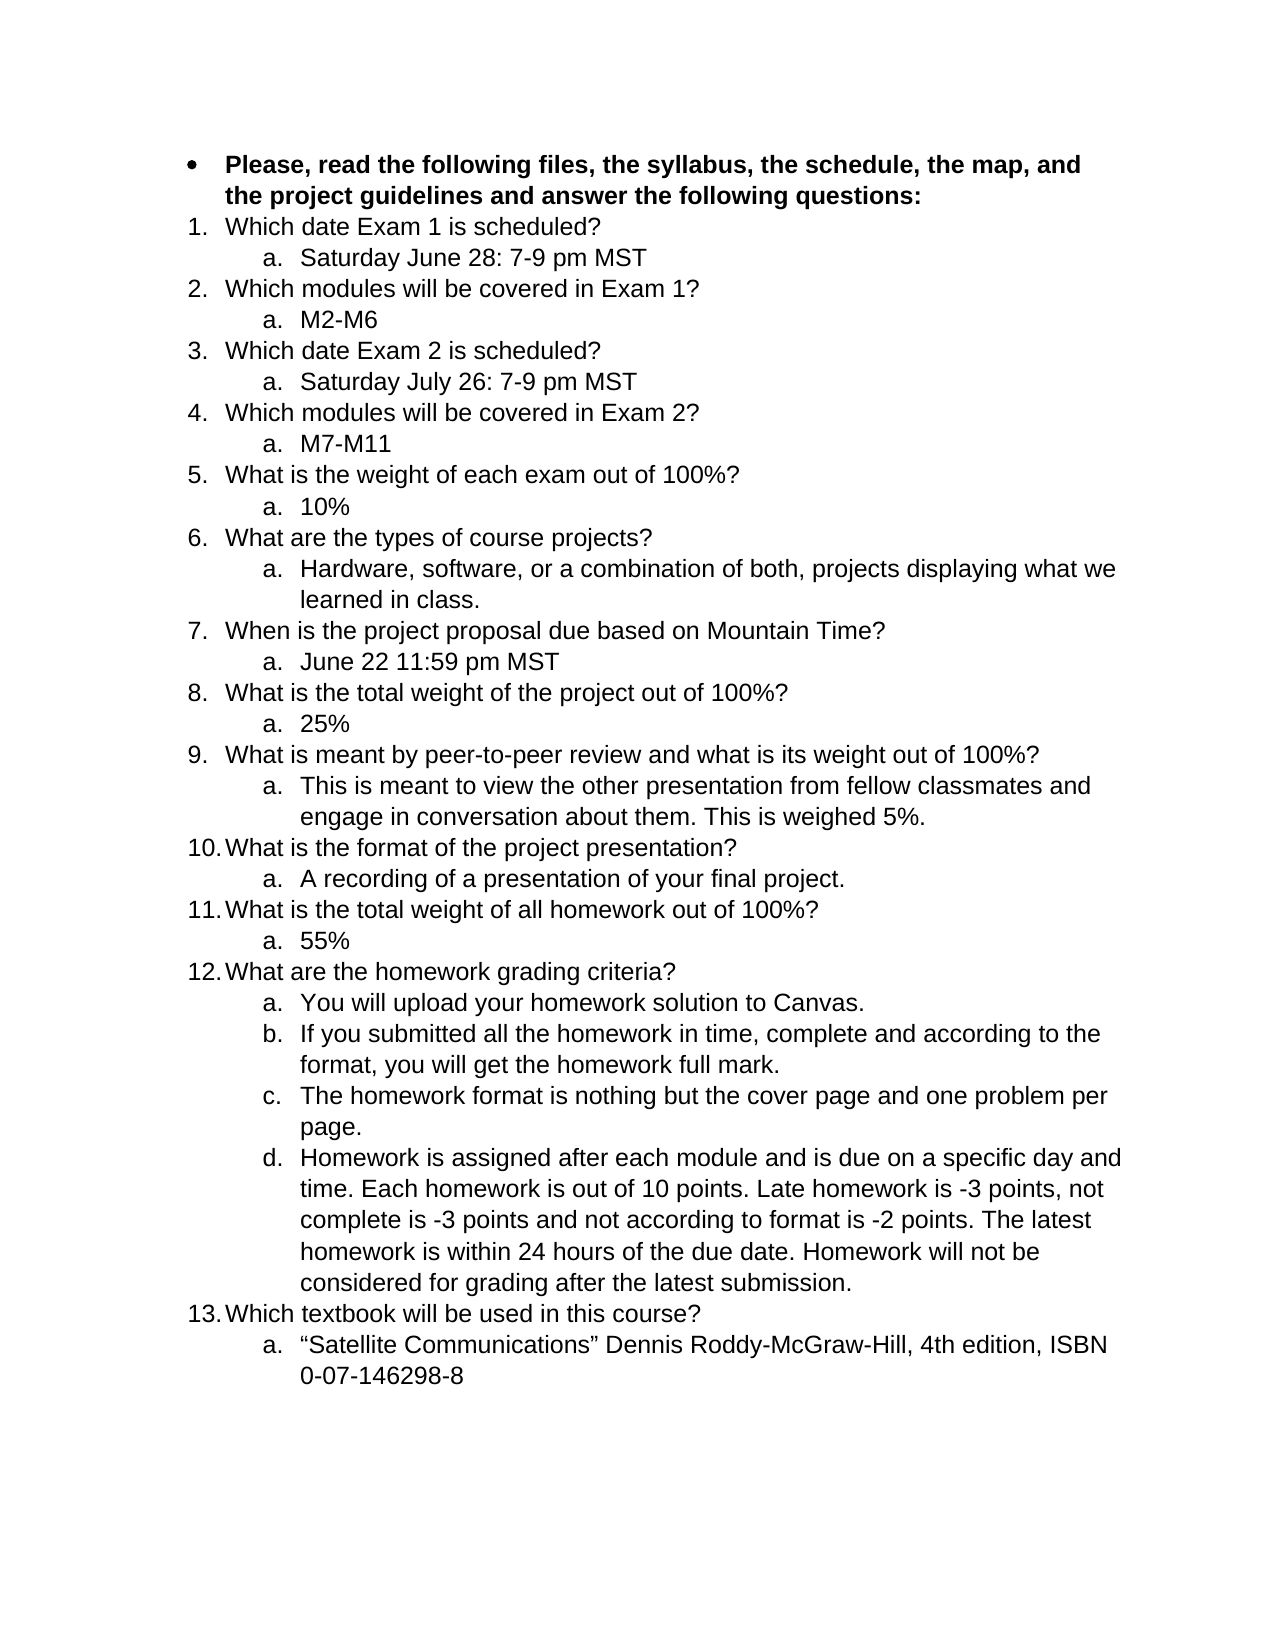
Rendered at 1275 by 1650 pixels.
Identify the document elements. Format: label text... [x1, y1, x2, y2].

list “Satellite Communications” Dennis Roddy-McGraw-Hill, 4th edition, ISBN 0-07-146298-8 [262, 1330, 1125, 1389]
list If you submitted all the homework in time, complete and according to the format, you will get the homework full mark. [262, 1019, 1125, 1079]
list Which textbook will be used in this course? [187, 1299, 1125, 1327]
list 25% [262, 709, 1125, 738]
list June 22 11:59 pm MST [262, 647, 1125, 676]
list Saturday July 26: 7-9 pm MST [262, 367, 1125, 396]
list 10% [262, 492, 1125, 520]
list What is meant by peer-to-peer review and what is its weight out of 100%? [187, 740, 1125, 769]
list A recording of a presentation of your final project. [262, 864, 1125, 893]
list Which modules will be covered in Exam 2? [187, 398, 1125, 427]
list 55% [262, 926, 1125, 955]
list This is meant to view the other presentation from fellow classmates and engage in conversation about them. This is weighed 5%. [262, 771, 1125, 831]
list What are the types of course projects? [187, 523, 1125, 551]
list Saturday June 28: 7-9 pm MST [262, 243, 1125, 272]
list Homework is assigned after each module and is due on a specific day and time. Each homework is out of 10 points. Late homework is -3 points, not complete is -3 points and not according to format is -2 points. The latest homework is within 24 hours of the due date. Homework will not be considered for grading after the latest submission. [262, 1143, 1125, 1296]
list Which modules will be covered in Exam 1? [187, 274, 1125, 303]
list You will upload your homework solution to Canvas. [262, 988, 1125, 1017]
list When is the project proposal due based on Mountain Time? [187, 616, 1125, 644]
list The homework format is nothing but the cover page and one problem per page. [262, 1081, 1125, 1141]
list Which date Exam 2 is scheduled? [187, 336, 1125, 365]
list What is the format of the project presentation? [187, 833, 1125, 862]
list Hardware, software, or a combination of both, projects displaying what we learned in class. [262, 554, 1125, 613]
list Please, read the following files, the syllabus, the schedule, the map, and the project guidelines and answer the following questions: [187, 150, 1125, 210]
list M2-M6 [262, 305, 1125, 334]
list Which date Exam 1 is scheduled? [187, 212, 1125, 241]
list What is the weight of each exam out of 100%? [187, 461, 1125, 489]
list M7-M11 [262, 429, 1125, 458]
list What is the total weight of the project out of 100%? [187, 678, 1125, 707]
list What are the homework grading criteria? [187, 957, 1125, 986]
list What is the total weight of all homework out of 100%? [187, 895, 1125, 924]
